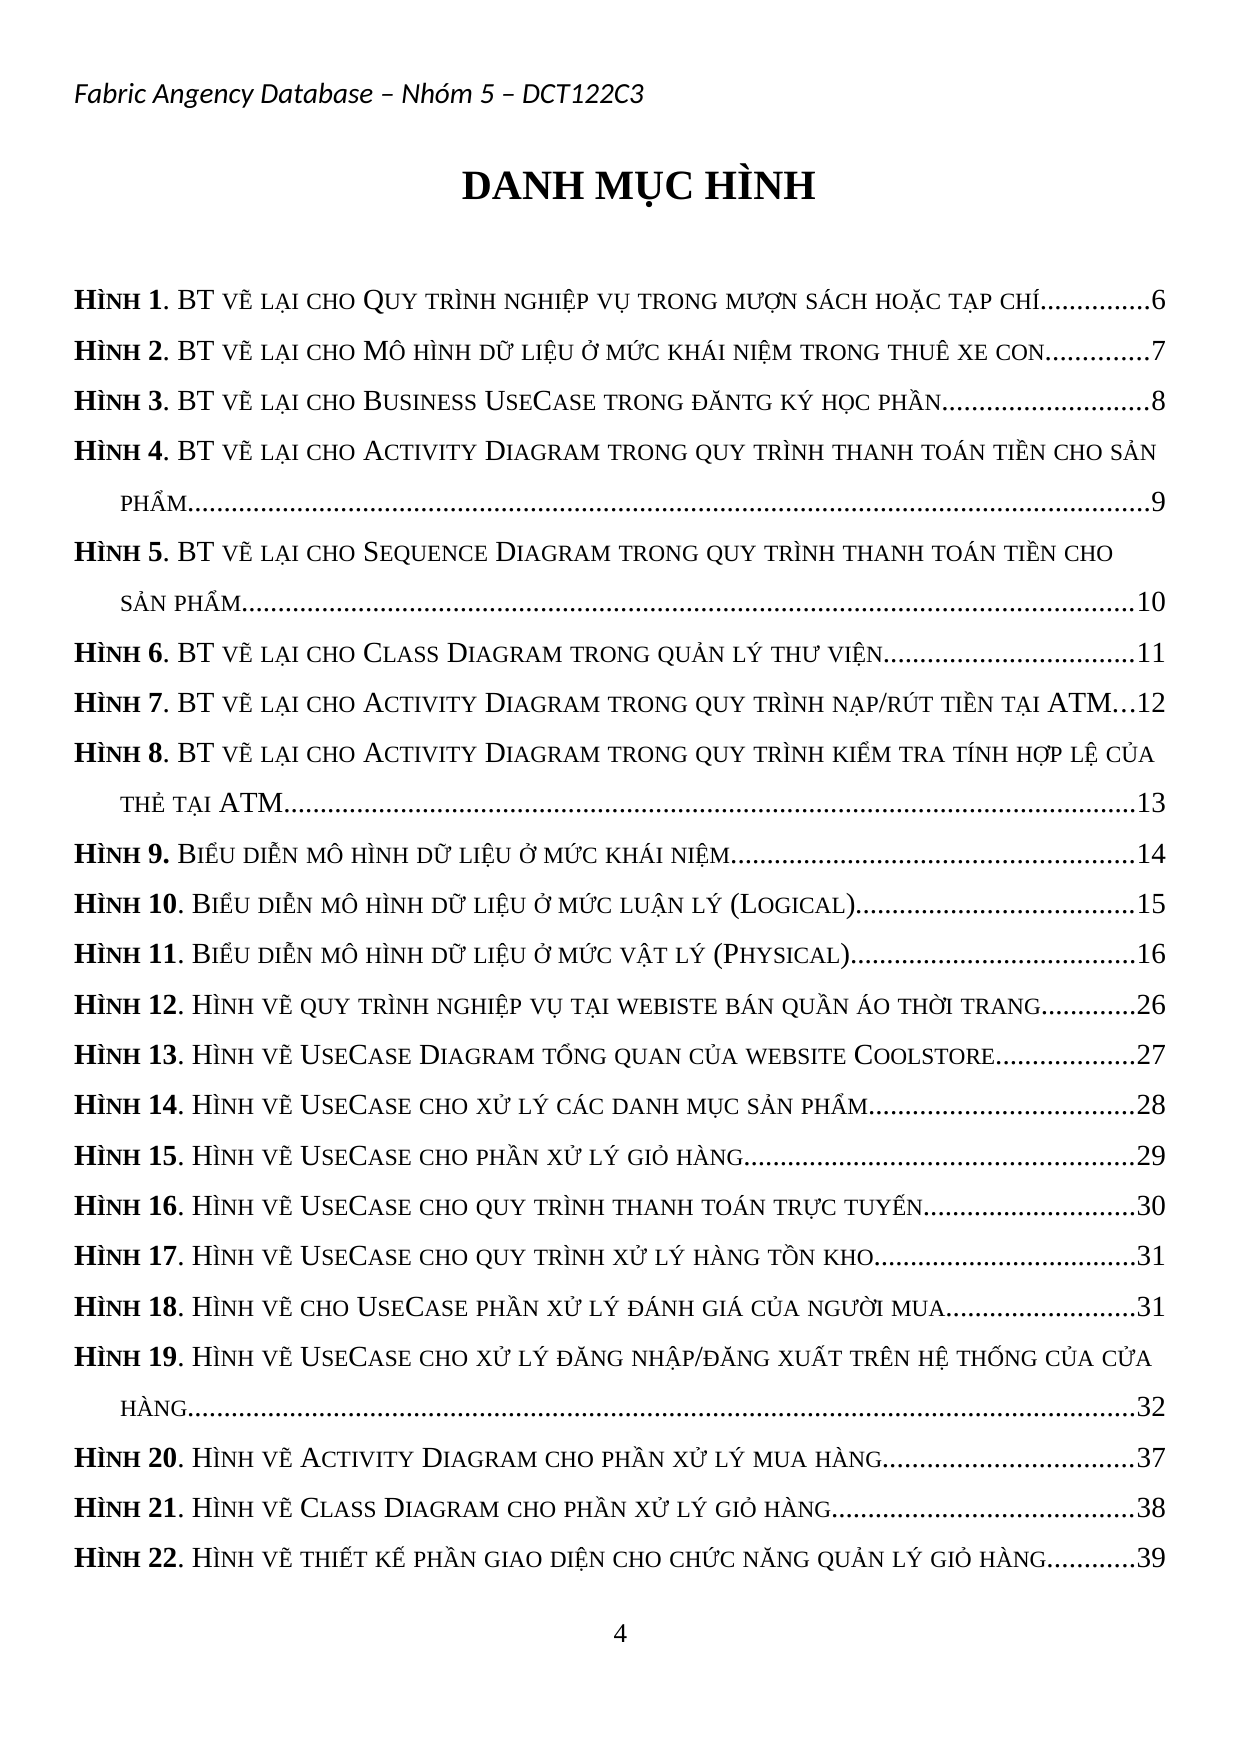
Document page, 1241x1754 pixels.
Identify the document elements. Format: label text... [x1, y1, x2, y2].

text DANH MỤC HÌNH [111, 161, 1166, 208]
text Hình 11. Biểu diễn mô hình dữ liệu ở mức vật lý (Physical) 16 [74, 937, 1166, 970]
text Hình 22. Hình vẽ thiết kế phần giao diện cho chức năng quản lý giỏ hàng 39 [74, 1540, 1166, 1574]
text Hình 14. Hình vẽ UseCase cho xử lý các danh mục sản phẩm 28 [74, 1087, 1166, 1121]
text Hình 6. BT vẽ lại cho Class Diagram trong quản lý thư viện 11 [74, 635, 1166, 668]
text Hình 18. Hình vẽ cho UseCase phần xử lý đánh giá của người mua 31 [74, 1289, 1166, 1322]
text Hình 12. Hình vẽ quy trình nghiệp vụ tại webiste bán quần áo thời trang 26 [74, 987, 1166, 1020]
text Hình 20. Hình vẽ Activity Diagram cho phần xử lý mua hàng 37 [74, 1440, 1166, 1473]
text Hình 8. BT vẽ lại cho Activity Diagram trong quy trình kiểm tra tính hợp lệ của thẻ tại ATM 13 [74, 735, 1166, 819]
text Hình 15. Hình vẽ UseCase cho phần xử lý giỏ hàng 29 [74, 1138, 1166, 1171]
text Hình 13. Hình vẽ UseCase Diagram tổng quan của website Coolstore 27 [74, 1037, 1166, 1071]
text Hình 17. Hình vẽ UseCase cho quy trình xử lý hàng tồn kho 31 [74, 1238, 1166, 1272]
text Hình 4. BT vẽ lại cho Activity Diagram trong quy trình thanh toán tiền cho sản phẩm 9 [74, 433, 1166, 517]
text Hình 19. Hình vẽ UseCase cho xử lý đăng nhập/đăng xuất trên hệ thống của cửa hàng 32 [74, 1339, 1166, 1423]
text Hình 5. BT vẽ lại cho Sequence Diagram trong quy trình thanh toán tiền cho sản phẩm 10 [74, 534, 1166, 618]
text Hình 1. BT vẽ lại cho Quy trình nghiệp vụ trong mượn sách hoặc tạp chí 6 [74, 282, 1166, 316]
text Hình 7. BT vẽ lại cho Activity Diagram trong quy trình nạp/rút tiền tại ATM 12 [74, 685, 1166, 718]
text Hình 10. Biểu diễn mô hình dữ liệu ở mức luận lý (Logical) 15 [74, 886, 1166, 920]
text Hình 16. Hình vẽ UseCase cho quy trình thanh toán trực tuyến 30 [74, 1188, 1166, 1222]
text Hình 2. BT vẽ lại cho Mô hình dữ liệu ở mức khái niệm trong thuê xe con 7 [74, 333, 1166, 366]
text Hình 9. Biểu diễn mô hình dữ liệu ở mức khái niệm 14 [74, 836, 1166, 869]
text Hình 21. Hình vẽ Class Diagram cho phần xử lý giỏ hàng 38 [74, 1490, 1166, 1523]
text Hình 3. BT vẽ lại cho Business UseCase trong đăntg ký học phần 8 [74, 383, 1166, 417]
